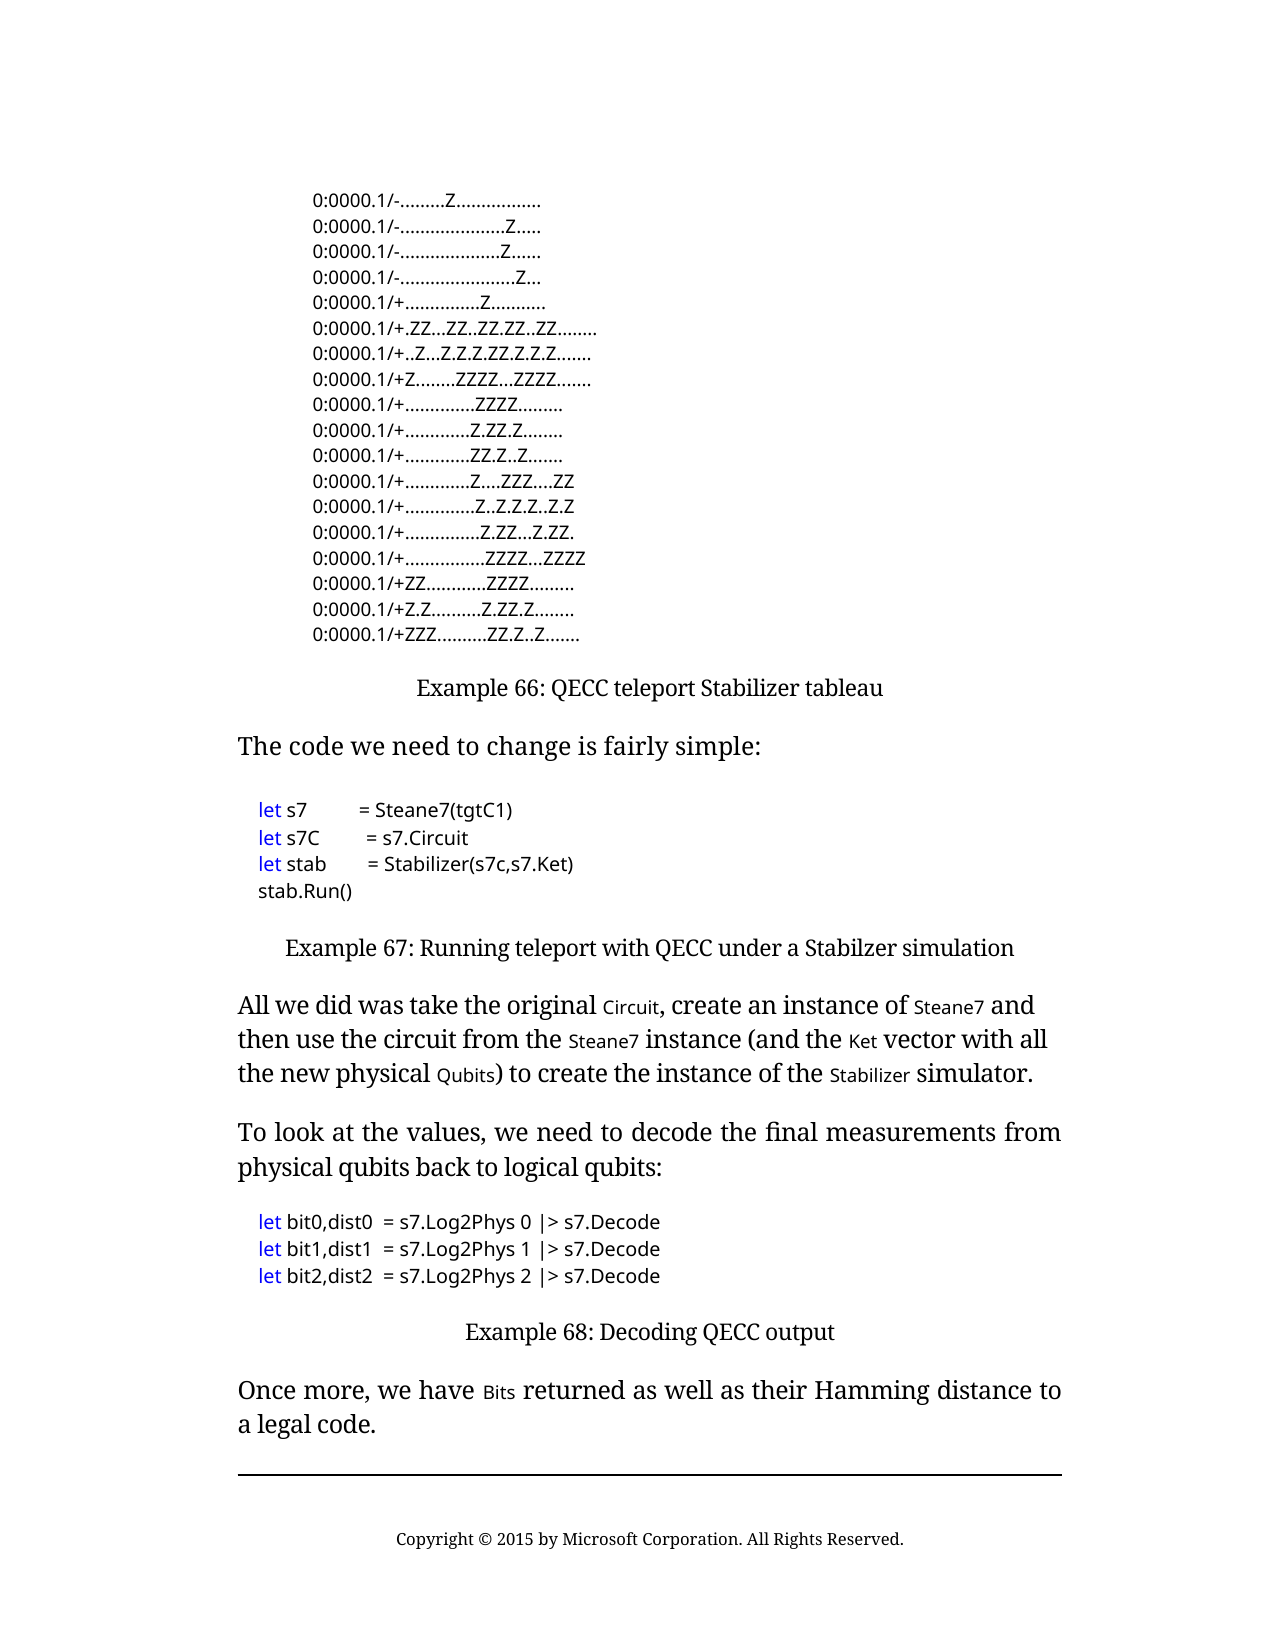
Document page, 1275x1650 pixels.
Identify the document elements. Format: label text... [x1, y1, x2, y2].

text All we did was take the original Circuit, create an instance of Steane7 and then use the circuit from the Steane7 instance (and the Ket vector with all the new physical Qubits) to create the instance of the Stabilizer simulator. [237, 988, 1062, 1090]
text 0:0000.1/+Z.Z..........Z.ZZ.Z........ [312, 596, 1062, 621]
text let s7C = s7.Circuit [237, 824, 1062, 851]
text let bit2,dist2 = s7.Log2Phys 2 |> s7.Decode [237, 1262, 1062, 1289]
text 0:0000.1/+.............Z.ZZ.Z........ [312, 417, 1062, 443]
text 0:0000.1/+.............ZZ.Z..Z....... [312, 443, 1062, 468]
text 0:0000.1/-.........Z................. [312, 187, 1062, 213]
text let bit0,dist0 = s7.Log2Phys 0 |> s7.Decode [237, 1208, 1062, 1235]
text let s7 = Steane7(tgtC1) [237, 797, 1062, 824]
text To look at the values, we need to decode the final measurements from physical qubits back to logical qubits: [237, 1115, 1062, 1183]
text The code we need to change is fairly simple: [237, 729, 1062, 763]
text 0:0000.1/-.......................Z... [312, 264, 1062, 289]
text 0:0000.1/+..............Z..Z.Z.Z..Z.Z [312, 494, 1062, 519]
text 0:0000.1/+.ZZ...ZZ..ZZ.ZZ..ZZ........ [312, 315, 1062, 341]
text Once more, we have Bits returned as well as their Hamming distance to a legal code. [237, 1372, 1062, 1441]
text 0:0000.1/+..............ZZZZ......... [312, 392, 1062, 417]
text 0:0000.1/+................ZZZZ...ZZZZ [312, 545, 1062, 570]
text 0:0000.1/+...............Z.ZZ...Z.ZZ. [312, 519, 1062, 545]
text 0:0000.1/+..Z...Z.Z.Z.ZZ.Z.Z.Z....... [312, 341, 1062, 366]
text 0:0000.1/+.............Z....ZZZ....ZZ [312, 468, 1062, 494]
text stab.Run() [237, 878, 1062, 905]
text let bit1,dist1 = s7.Log2Phys 1 |> s7.Decode [237, 1235, 1062, 1262]
text 0:0000.1/+ZZ............ZZZZ......... [312, 570, 1062, 596]
text 0:0000.1/+...............Z........... [312, 289, 1062, 315]
text let stab = Stabilizer(s7c,s7.Ket) [237, 851, 1062, 878]
text 0:0000.1/+Z........ZZZZ...ZZZZ....... [312, 366, 1062, 392]
text 0:0000.1/-....................Z...... [312, 238, 1062, 264]
text 0:0000.1/-.....................Z..... [312, 213, 1062, 238]
text 0:0000.1/+ZZZ..........ZZ.Z..Z....... [312, 621, 1062, 647]
